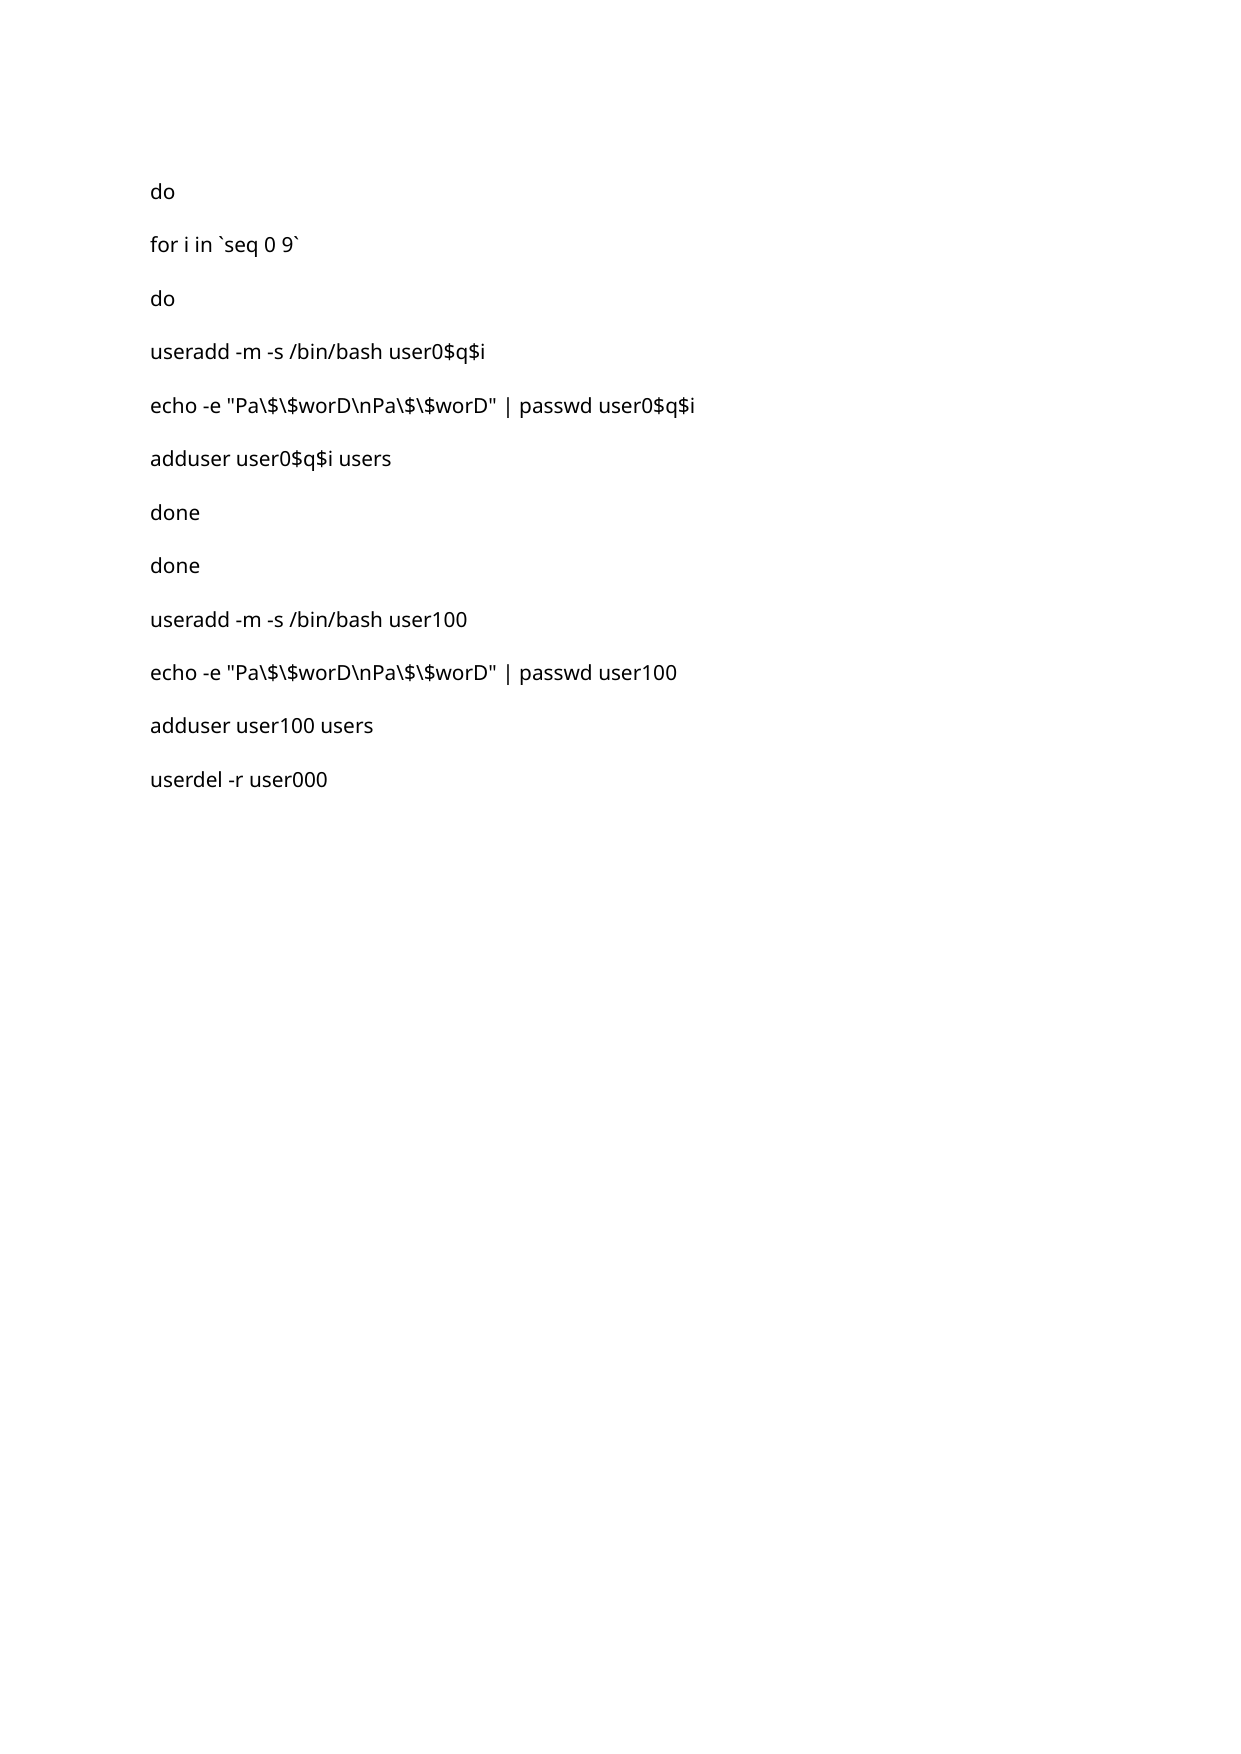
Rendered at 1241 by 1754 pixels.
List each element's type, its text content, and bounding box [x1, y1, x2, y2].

text for i in `seq 0 9` [150, 231, 1090, 259]
text do [150, 284, 1090, 312]
text adduser user100 users [150, 712, 1090, 740]
text adduser user0$q$i users [150, 444, 1090, 473]
text echo -e "Pa\$\$worD\nPa\$\$worD" | passwd user100 [150, 658, 1090, 687]
text done [150, 551, 1090, 580]
text done [150, 498, 1090, 526]
text useradd -m -s /bin/bash user100 [150, 605, 1090, 633]
text userdel -r user000 [150, 765, 1090, 793]
text echo -e "Pa\$\$worD\nPa\$\$worD" | passwd user0$q$i [150, 391, 1090, 419]
text useradd -m -s /bin/bash user0$q$i [150, 337, 1090, 366]
text do [150, 177, 1090, 206]
